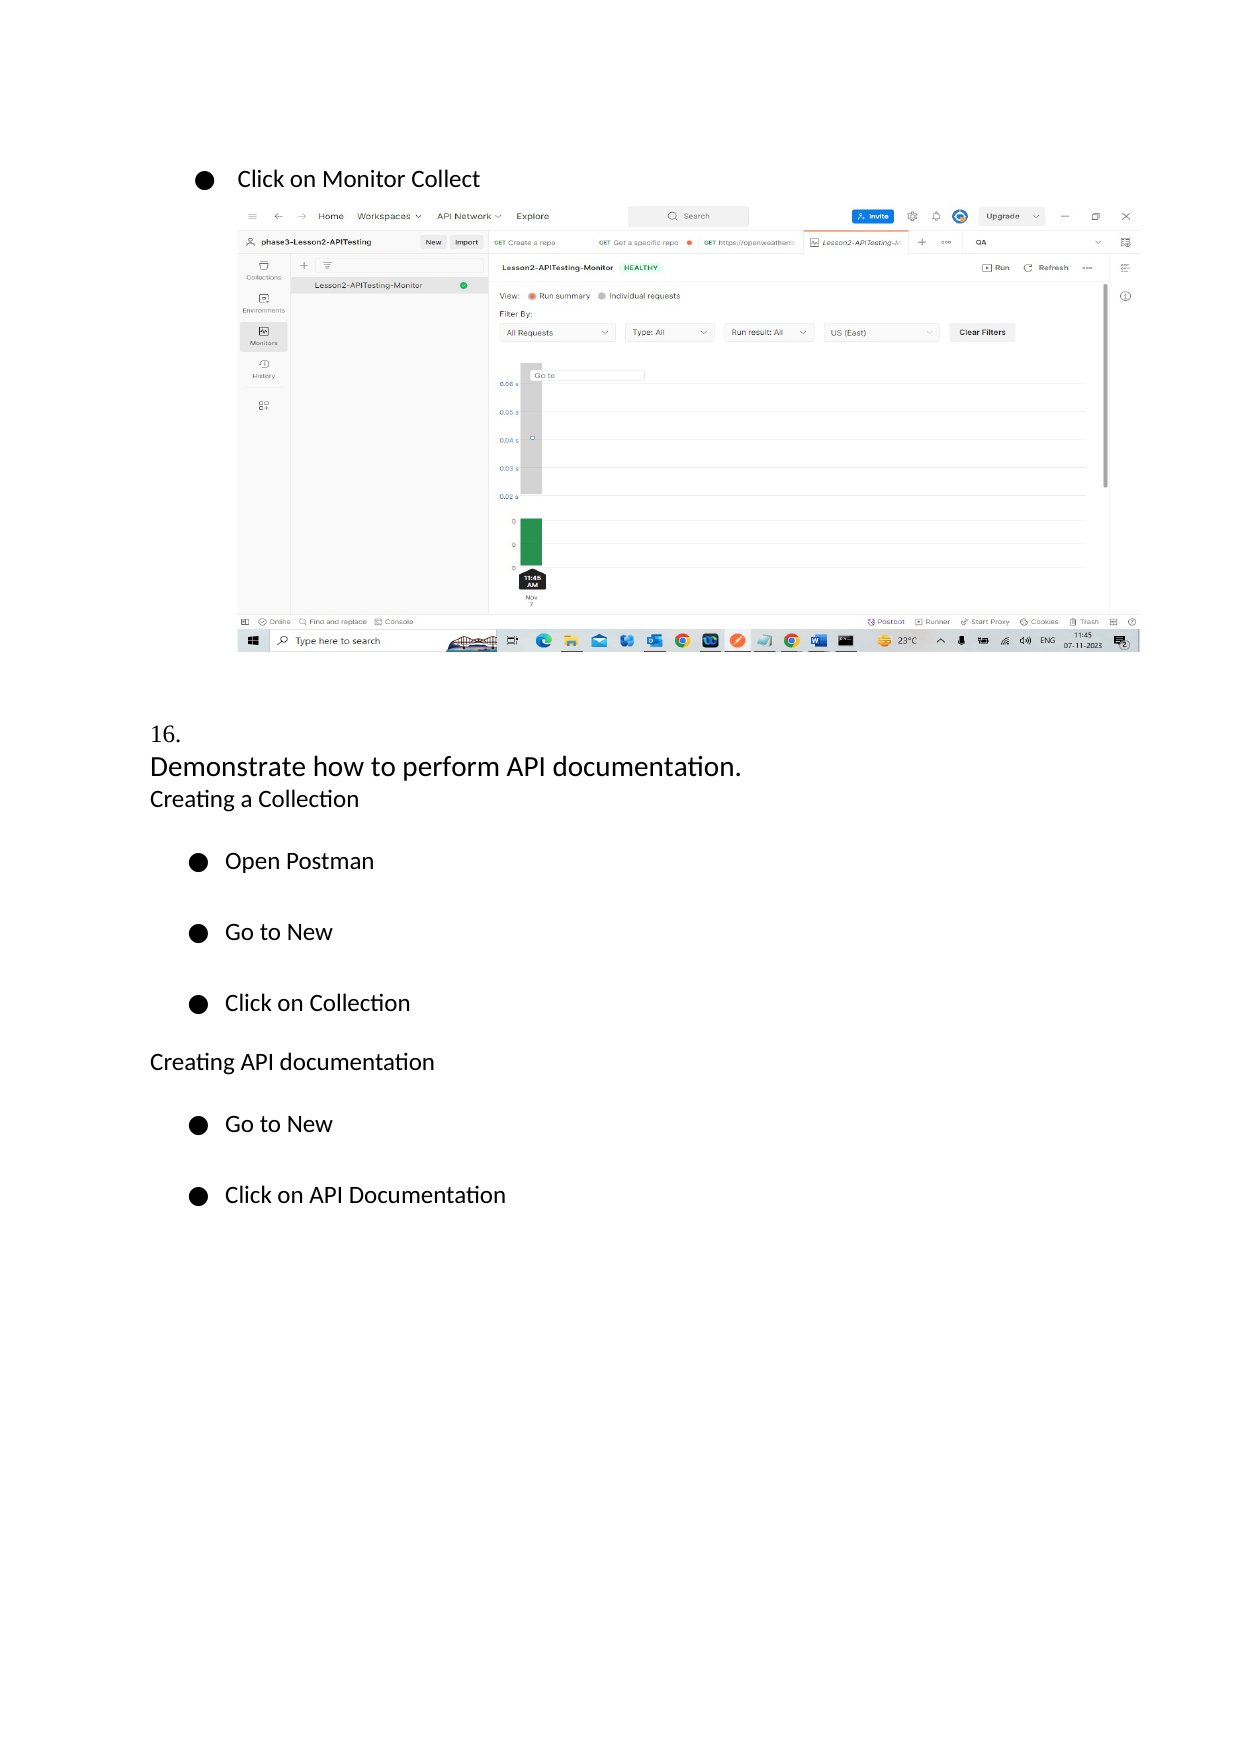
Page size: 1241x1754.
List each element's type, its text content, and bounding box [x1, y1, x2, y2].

list Go to New [187, 1095, 1090, 1146]
list Click on Collection [187, 975, 1090, 1026]
list Click on API Documentation [187, 1166, 1090, 1217]
text Creating API documentation [150, 1046, 1090, 1076]
list Open Postman [187, 833, 1090, 884]
text Creating a Collection [150, 783, 1090, 814]
text 16. Demonstrate how to perform API documentation. [150, 719, 1090, 783]
picture [237, 202, 1141, 652]
list Go to New [187, 904, 1090, 955]
